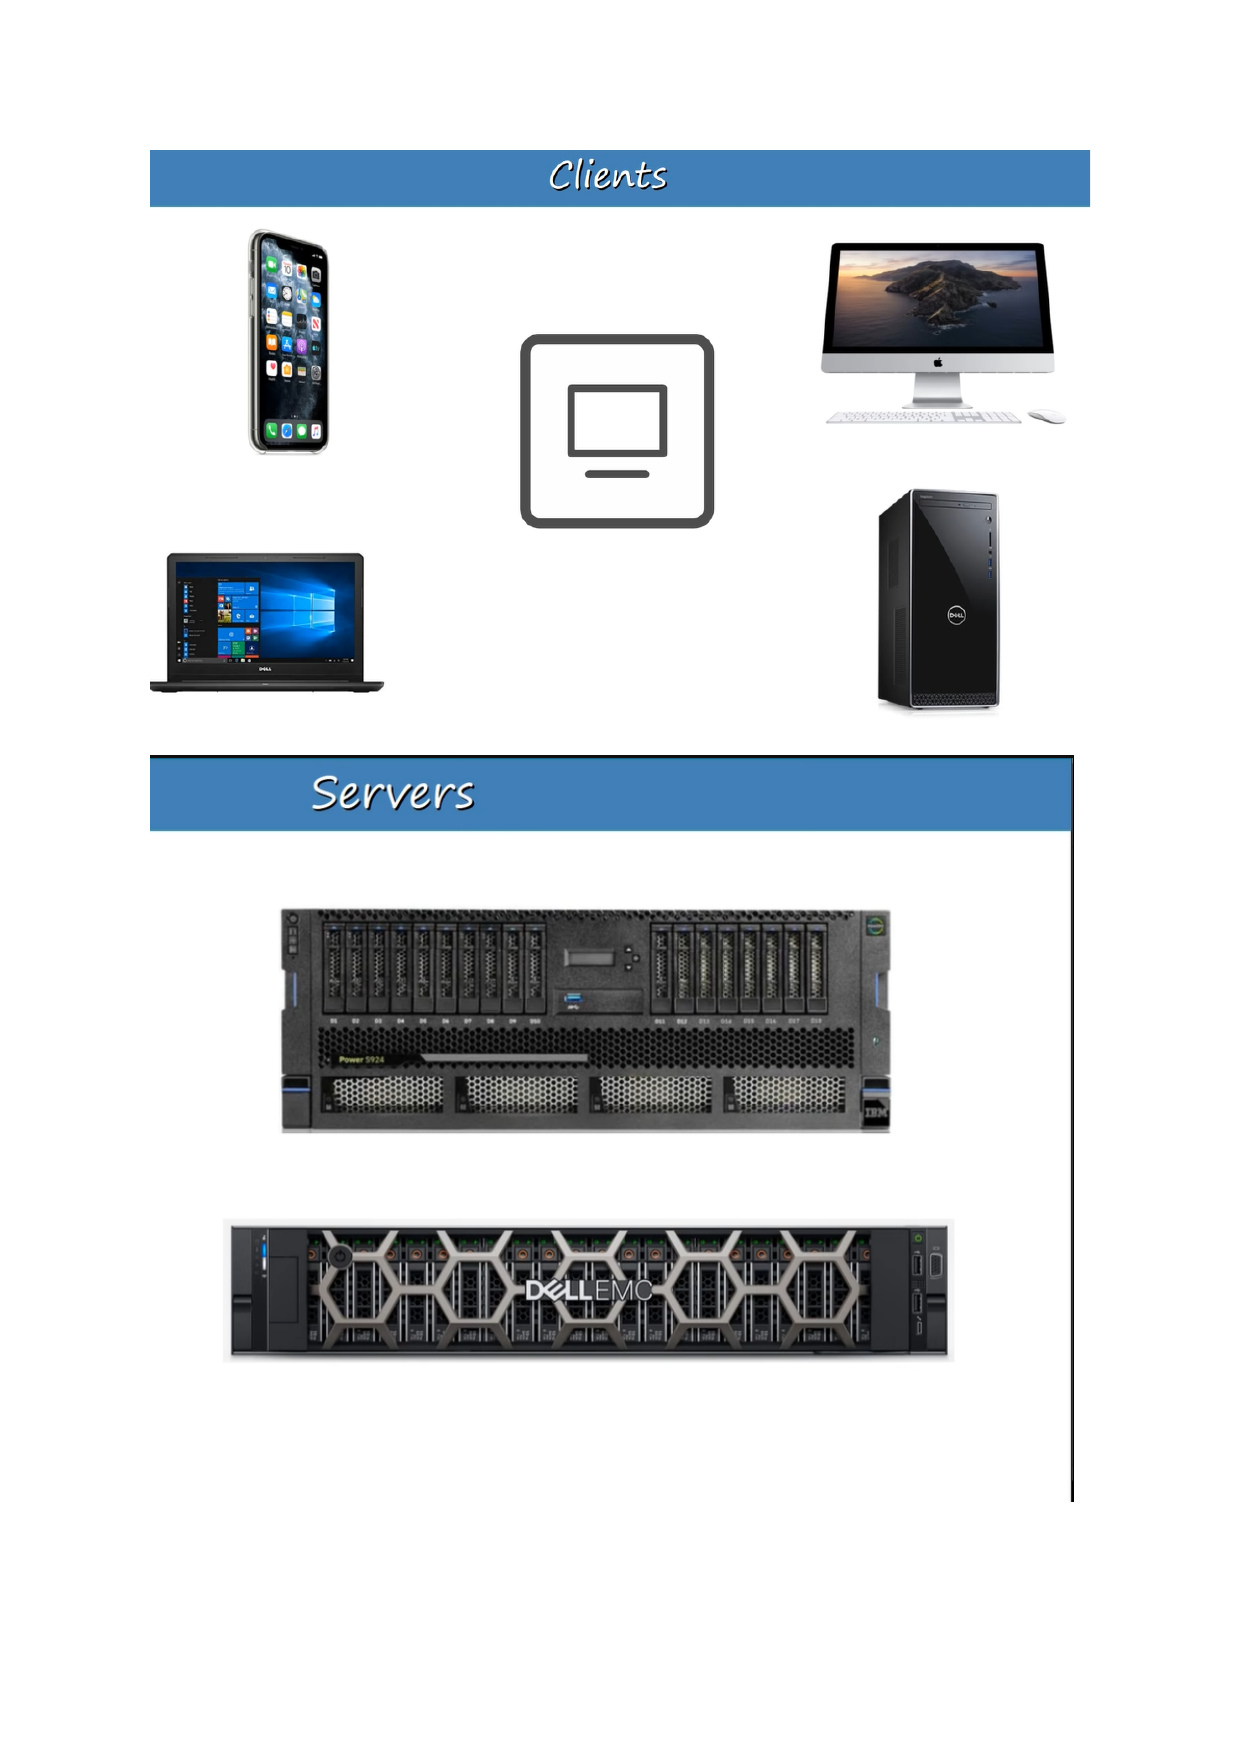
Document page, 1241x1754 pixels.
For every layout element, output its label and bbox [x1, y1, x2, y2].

picture [150, 755, 1074, 1502]
picture [150, 150, 1091, 737]
